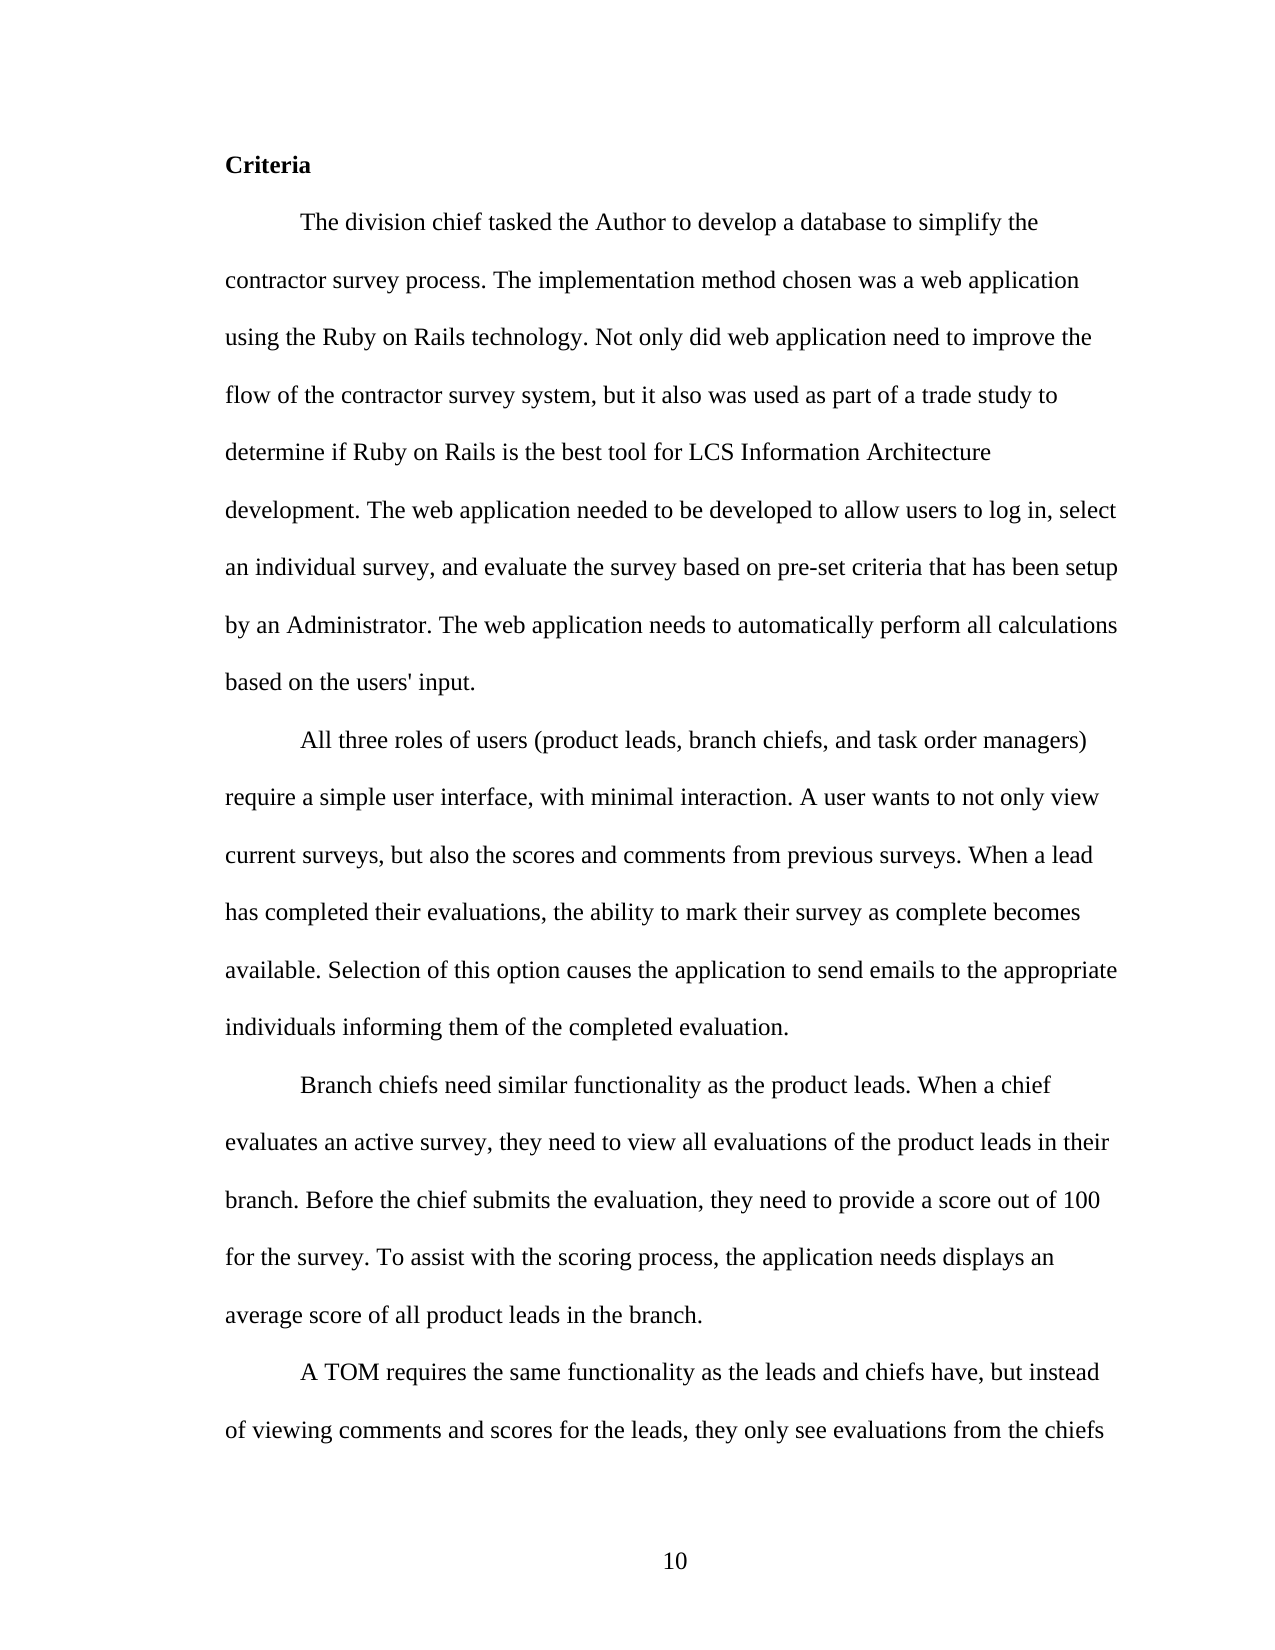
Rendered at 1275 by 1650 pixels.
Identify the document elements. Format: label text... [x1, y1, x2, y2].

subtitle Criteria [225, 150, 1125, 179]
text All three roles of users (product leads, branch chiefs, and task order managers) require a simple user interface, with minimal interaction. A user wants to not only view current surveys, but also the scores and comments from previous surveys. When a lead has completed their evaluations, the ability to mark their survey as complete becomes available. Selection of this option causes the application to send emails to the appropriate individuals informing them of the completed evaluation. [225, 725, 1125, 1041]
text The division chief tasked the Author to develop a database to simplify the contractor survey process. The implementation method chosen was a web application using the Ruby on Rails technology. Not only did web application need to improve the flow of the contractor survey system, but it also was used as part of a trade study to determine if Ruby on Rails is the best tool for LCS Information Architecture development. The web application needed to be developed to allow users to log in, select an individual survey, and evaluate the survey based on pre-set criteria that has been setup by an Administrator. The web application needs to automatically perform all calculations based on the users' input. [225, 207, 1125, 696]
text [225, 1357, 1125, 1444]
text Branch chiefs need similar functionality as the product leads. When a chief evaluates an active survey, they need to view all evaluations of the product leads in their branch. Before the chief submits the evaluation, they need to provide a score out of 100 for the survey. To assist with the scoring process, the application needs displays an average score of all product leads in the branch. [225, 1070, 1125, 1329]
